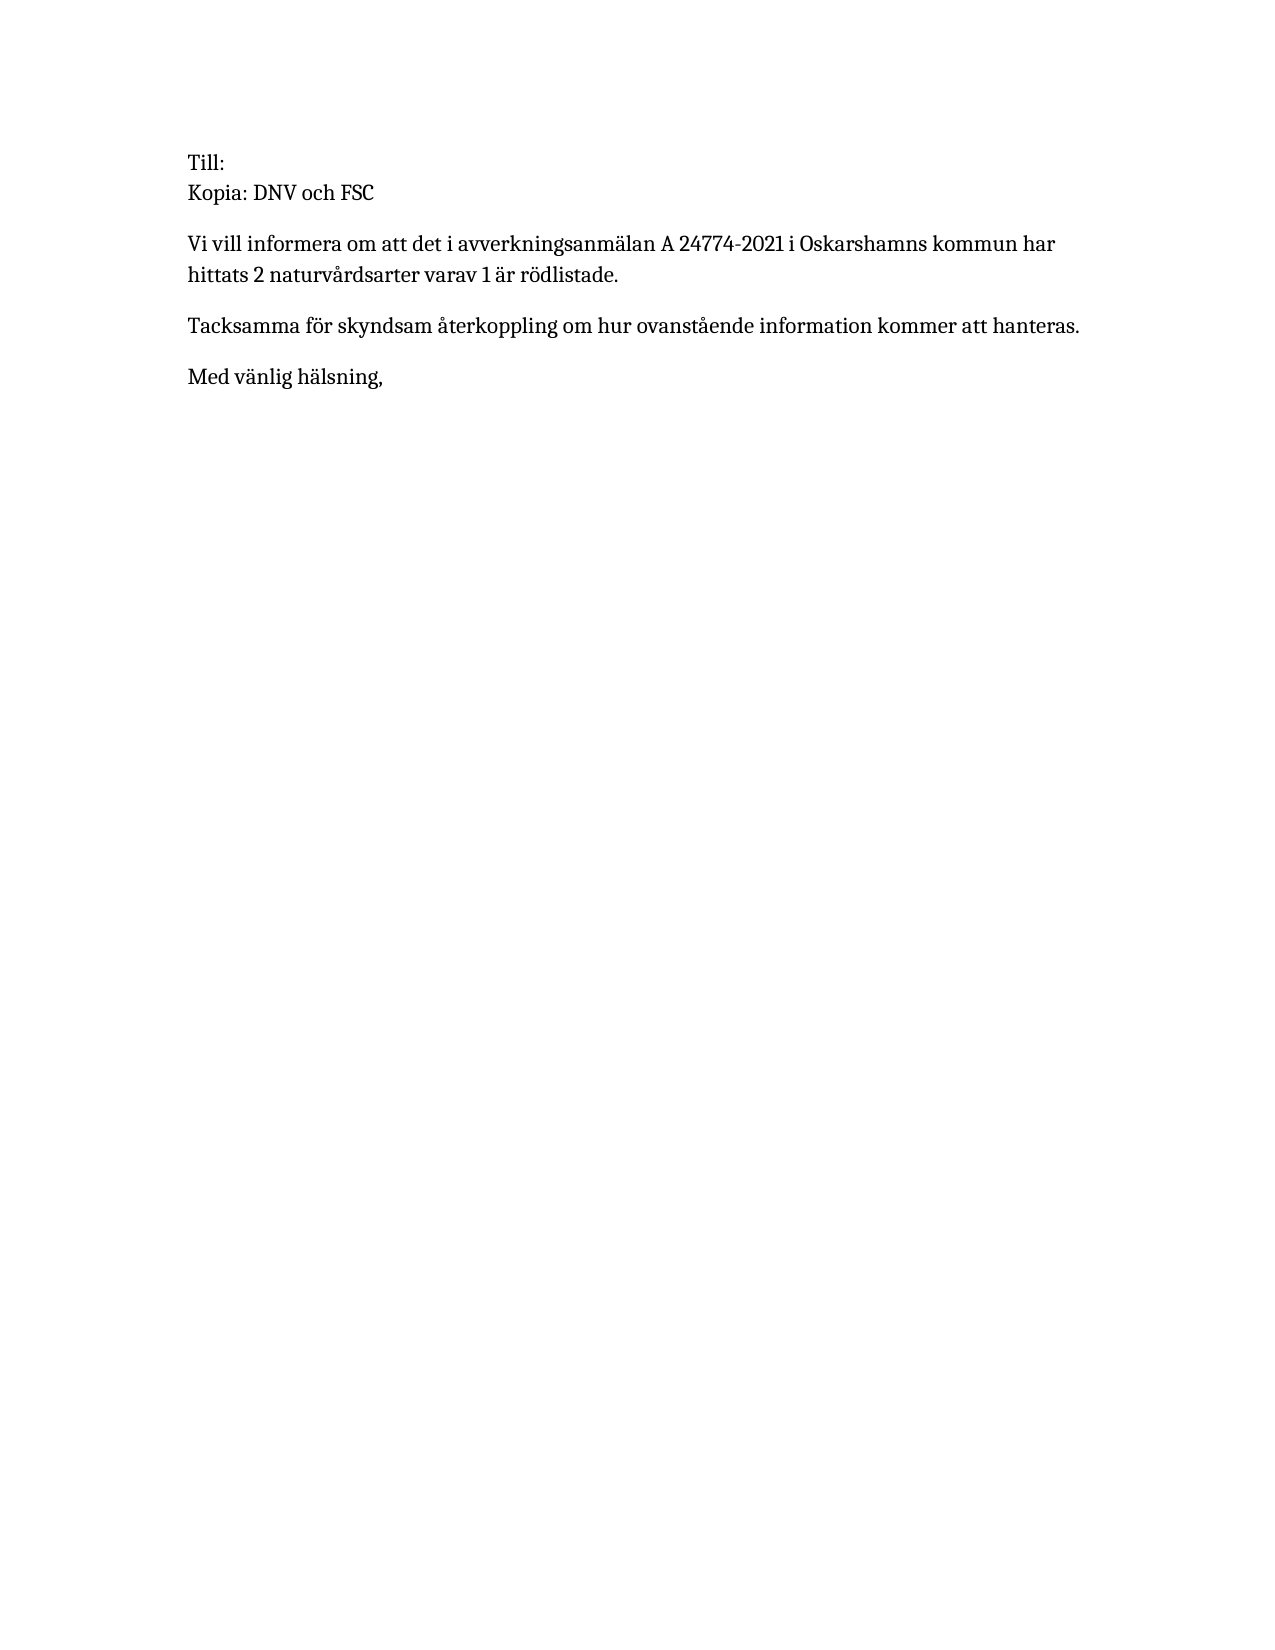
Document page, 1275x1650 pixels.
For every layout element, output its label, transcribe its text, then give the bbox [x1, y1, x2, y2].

text Vi vill informera om att det i avverkningsanmälan A 24774-2021 i Oskarshamns kommun har hittats 2 naturvårdsarter varav 1 är rödlistade. [187, 231, 1087, 288]
text Med vänlig hälsning, [187, 363, 1087, 420]
text Tacksamma för skyndsam återkoppling om hur ovanstående information kommer att hanteras. [187, 312, 1087, 339]
text Till: Kopia: DNV och FSC [187, 150, 1087, 207]
